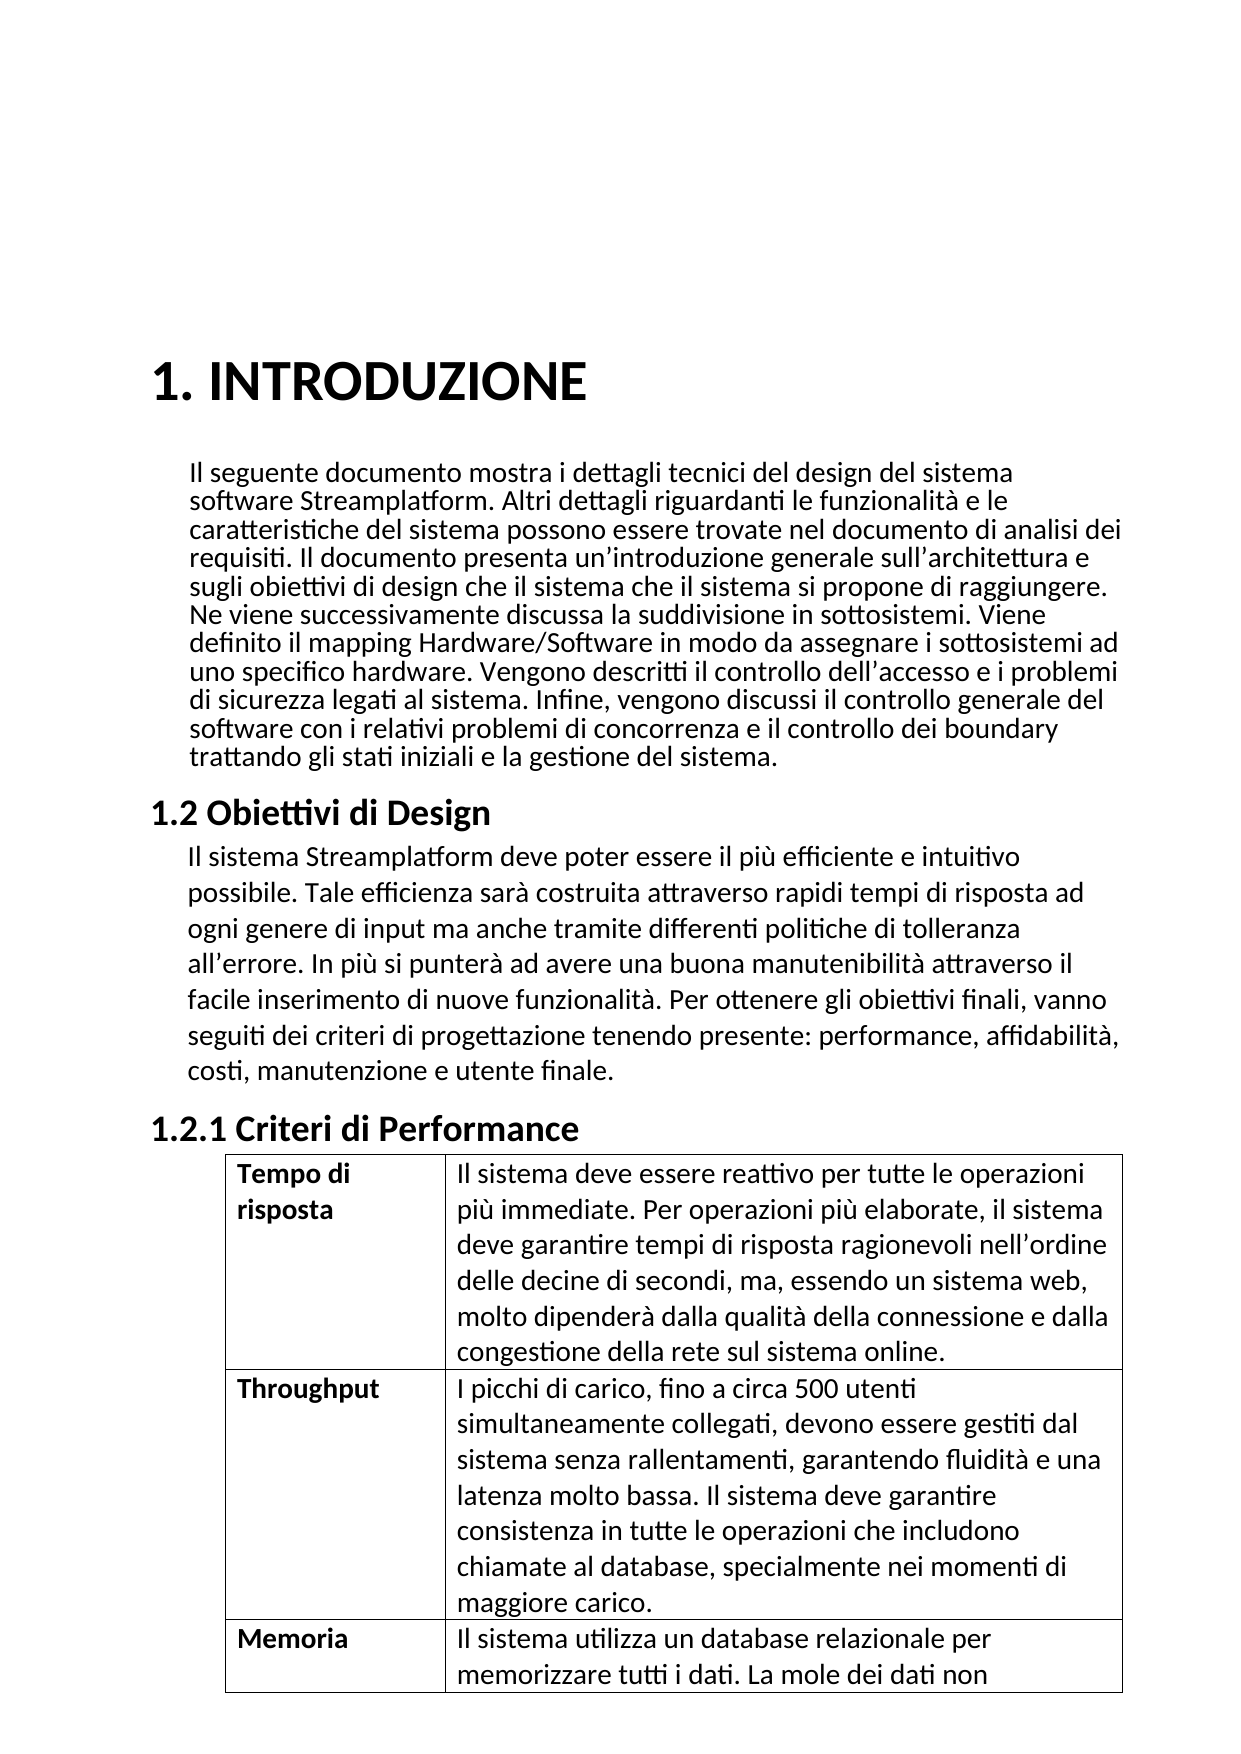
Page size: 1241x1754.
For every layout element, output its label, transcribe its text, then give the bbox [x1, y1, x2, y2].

table_cell Memoria [226, 1620, 445, 1692]
table_header Tempo di risposta [226, 1155, 445, 1369]
subtitle 1.2.1 Criteri di Performance [150, 1104, 1123, 1150]
table_header Il sistema deve essere reattivo per tutte le operazioni più immediate. Per operazioni più elaborate, il sistema deve garantire tempi di risposta ragionevoli nell’ordine delle decine di secondi, ma, essendo un sistema web, molto dipenderà dalla qualità della connessione e dalla congestione della rete sul sistema online. [446, 1155, 1122, 1369]
table_cell Throughput [226, 1370, 445, 1619]
text Il seguente documento mostra i dettagli tecnici del design del sistema software Streamplatform. Altri dettagli riguardanti le funzionalità e le caratteristiche del sistema possono essere trovate nel documento di analisi dei requisiti. Il documento presenta un’introduzione generale sull’architettura e sugli obiettivi di design che il sistema che il sistema si propone di raggiungere. Ne viene successivamente discussa la suddivisione in sottosistemi. Viene definito il mapping Hardware/Software in modo da assegnare i sottosistemi ad uno specifico hardware. Vengono descritti il controllo dell’accesso e i problemi di sicurezza legati al sistema. Infine, vengono discussi il controllo generale del software con i relativi problemi di concorrenza e il controllo dei boundary trattando gli stati iniziali e la gestione del sistema. [189, 459, 1123, 772]
subtitle 1. INTRODUZIONE [150, 344, 1123, 415]
table_cell I picchi di carico, fino a circa 500 utenti simultaneamente collegati, devono essere gestiti dal sistema senza rallentamenti, garantendo fluidità e una latenza molto bassa. Il sistema deve garantire consistenza in tutte le operazioni che includono chiamate al database, specialmente nei momenti di maggiore carico. [446, 1370, 1122, 1619]
subtitle 1.2 Obiettivi di Design [150, 789, 1123, 835]
text Il sistema Streamplatform deve poter essere il più efficiente e intuitivo possibile. Tale efficienza sarà costruita attraverso rapidi tempi di risposta ad ogni genere di input ma anche tramite differenti politiche di tolleranza all’errore. In più si punterà ad avere una buona manutenibilità attraverso il facile inserimento di nuove funzionalità. Per ottenere gli obiettivi finali, vanno seguiti dei criteri di progettazione tenendo presente: performance, affidabilità, costi, manutenzione e utente finale. [187, 838, 1123, 1088]
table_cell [446, 1620, 1122, 1692]
